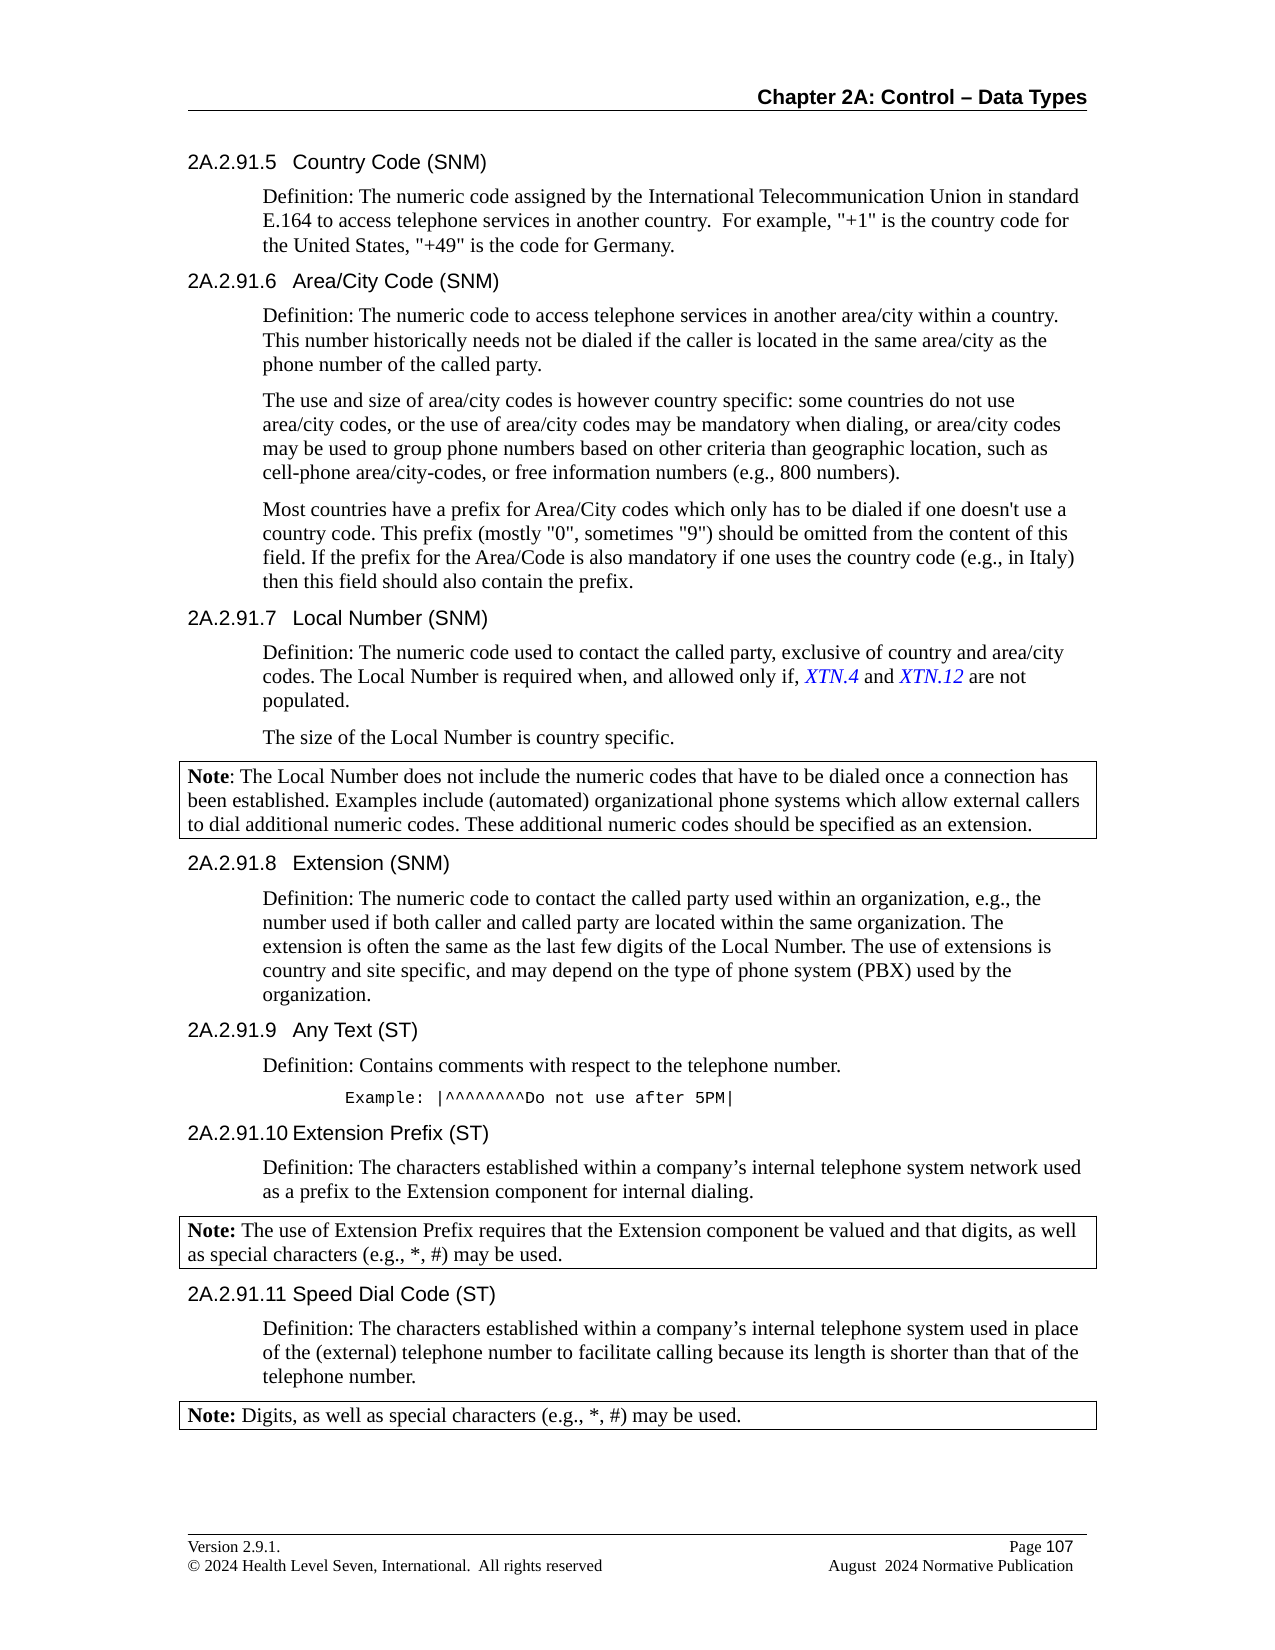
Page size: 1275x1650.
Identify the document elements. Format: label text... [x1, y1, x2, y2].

text Definition: The numeric code to contact the called party used within an organization, e.g., the number used if both caller and called party are located within the same organization. The extension is often the same as the last few digits of the Local Number. The use of extensions is country and site specific, and may depend on the type of phone system (PBX) used by the organization. [262, 886, 1087, 1006]
subtitle Extension Prefix (ST) [187, 1121, 1087, 1144]
text Note: Digits, as well as special characters (e.g., *, #) may be used. [180, 1402, 1096, 1429]
text Note: The use of Extension Prefix requires that the Extension component be valued and that digits, as well as special characters (e.g., *, #) may be used. [180, 1217, 1096, 1268]
text Most countries have a prefix for Area/City codes which only has to be dialed if one doesn't use a country code. This prefix (mostly "0", sometimes "9") should be omitted from the content of this field. If the prefix for the Area/Code is also mandatory if one uses the country code (e.g., in Italy) then this field should also contain the prefix. [262, 497, 1087, 593]
subtitle Speed Dial Code (ST) [187, 1281, 1087, 1305]
subtitle Country Code (SNM) [187, 150, 1087, 174]
text The size of the Local Number is country specific. [262, 725, 1087, 749]
text Example: |^^^^^^^^Do not use after 5PM| [345, 1089, 1087, 1108]
subtitle Any Text (ST) [187, 1018, 1087, 1042]
text Definition: The numeric code assigned by the International Telecommunication Union in standard E.164 to access telephone services in another country. For example, "+1" is the country code for the United States, "+49" is the code for Germany. [262, 184, 1087, 257]
text Definition: Contains comments with respect to the telephone number. [262, 1053, 1087, 1077]
subtitle Extension (SNM) [187, 851, 1087, 875]
text The use and size of area/city codes is however country specific: some countries do not use area/city codes, or the use of area/city codes may be mandatory when dialing, or area/city codes may be used to group phone numbers based on other criteria than geographic location, such as cell-phone area/city-codes, or free information numbers (e.g., 800 numbers). [262, 388, 1087, 484]
text Definition: The numeric code used to contact the called party, exclusive of country and area/city codes. The Local Number is required when, and allowed only if, XTN.4 and XTN.12 are not populated. [262, 640, 1087, 712]
text Definition: The characters established within a company’s internal telephone system used in place of the (external) telephone number to facilitate calling because its length is shorter than that of the telephone number. [262, 1316, 1087, 1388]
subtitle Area/City Code (SNM) [187, 269, 1087, 293]
text Definition: The characters established within a company’s internal telephone system network used as a prefix to the Extension component for internal dialing. [262, 1155, 1087, 1203]
text Note: The Local Number does not include the numeric codes that have to be dialed once a connection has been established. Examples include (automated) organizational phone systems which allow external callers to dial additional numeric codes. These additional numeric codes should be specified as an extension. [180, 762, 1096, 838]
text Definition: The numeric code to access telephone services in another area/city within a country. This number historically needs not be dialed if the caller is located in the same area/city as the phone number of the called party. [262, 303, 1087, 376]
subtitle Local Number (SNM) [187, 606, 1087, 629]
